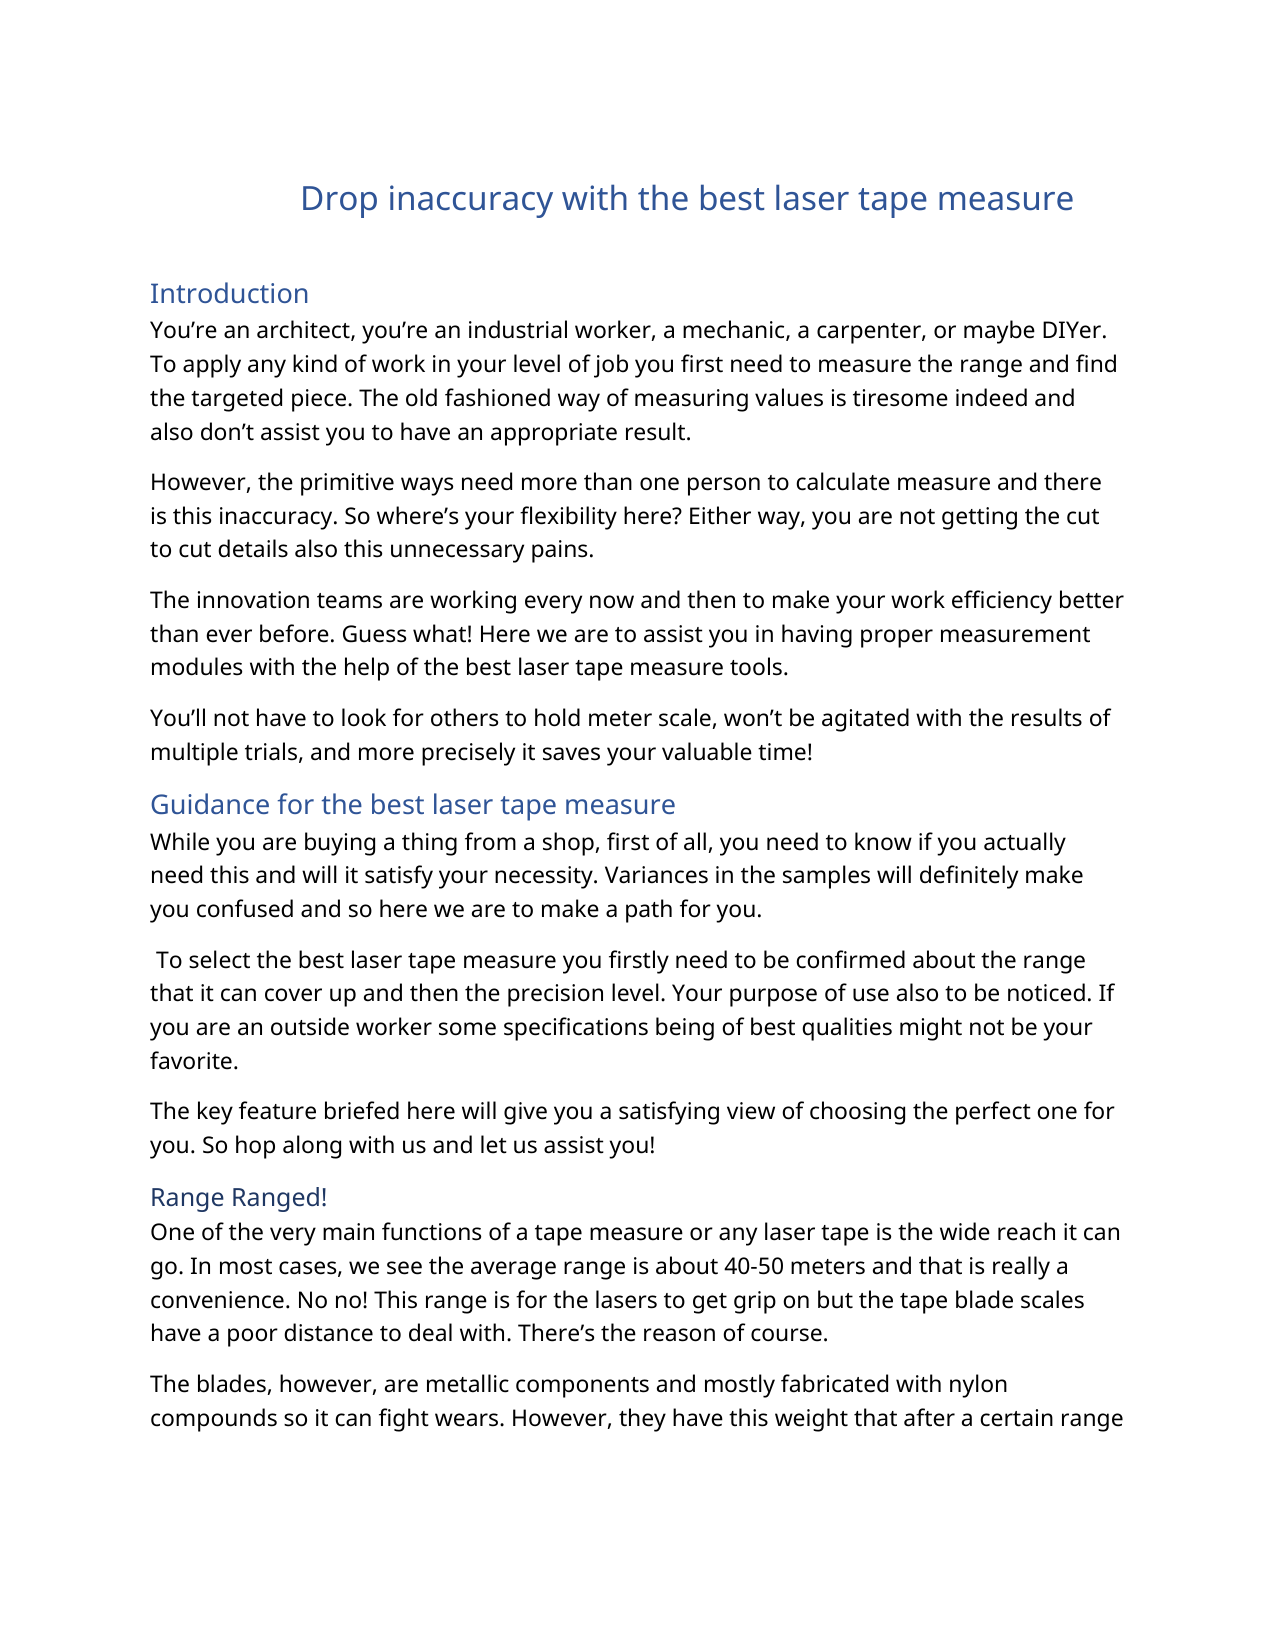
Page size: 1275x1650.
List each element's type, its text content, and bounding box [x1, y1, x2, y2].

text While you are buying a thing from a shop, first of all, you need to know if you actually need this and will it satisfy your necessity. Variances in the samples will definitely make you confused and so here we are to make a path for you. [150, 826, 1125, 924]
subtitle Guidance for the best laser tape measure [150, 786, 1125, 823]
subtitle Range Ranged! [150, 1179, 1125, 1213]
text You’ll not have to look for others to hold meter scale, won’t be agitated with the results of multiple trials, and more precisely it saves your valuable time! [150, 702, 1125, 767]
subtitle Introduction [150, 274, 1125, 311]
text You’re an architect, you’re an industrial worker, a mechanic, a carpenter, or maybe DIYer. To apply any kind of work in your level of job you first need to measure the range and find the targeted piece. The old fashioned way of measuring values is tiresome indeed and also don’t assist you to have an appropriate result. [150, 314, 1125, 447]
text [150, 1368, 1125, 1433]
subtitle Drop inaccuracy with the best laser tape measure [300, 175, 1125, 220]
text The key feature briefed here will give you a satisfying view of choosing the perfect one for you. So hop along with us and let us assist you! [150, 1095, 1125, 1160]
text One of the very main functions of a tape measure or any laser tape is the wide reach it can go. In most cases, we see the average range is about 40-50 meters and that is really a convenience. No no! This range is for the lasers to get grip on but the tape blade scales have a poor distance to deal with. There’s the reason of course. [150, 1216, 1125, 1349]
text However, the primitive ways need more than one person to calculate measure and there is this inaccuracy. So where’s your flexibility here? Either way, you are not getting the cut to cut details also this unnecessary pains. [150, 466, 1125, 564]
text To select the best laser tape measure you firstly need to be confirmed about the range that it can cover up and then the precision level. Your purpose of use also to be noticed. If you are an outside worker some specifications being of best qualities might not be your favorite. [150, 943, 1125, 1076]
text The innovation teams are working every now and then to make your work efficiency better than ever before. Guess what! Here we are to assist you in having proper measurement modules with the help of the best laser tape measure tools. [150, 584, 1125, 682]
